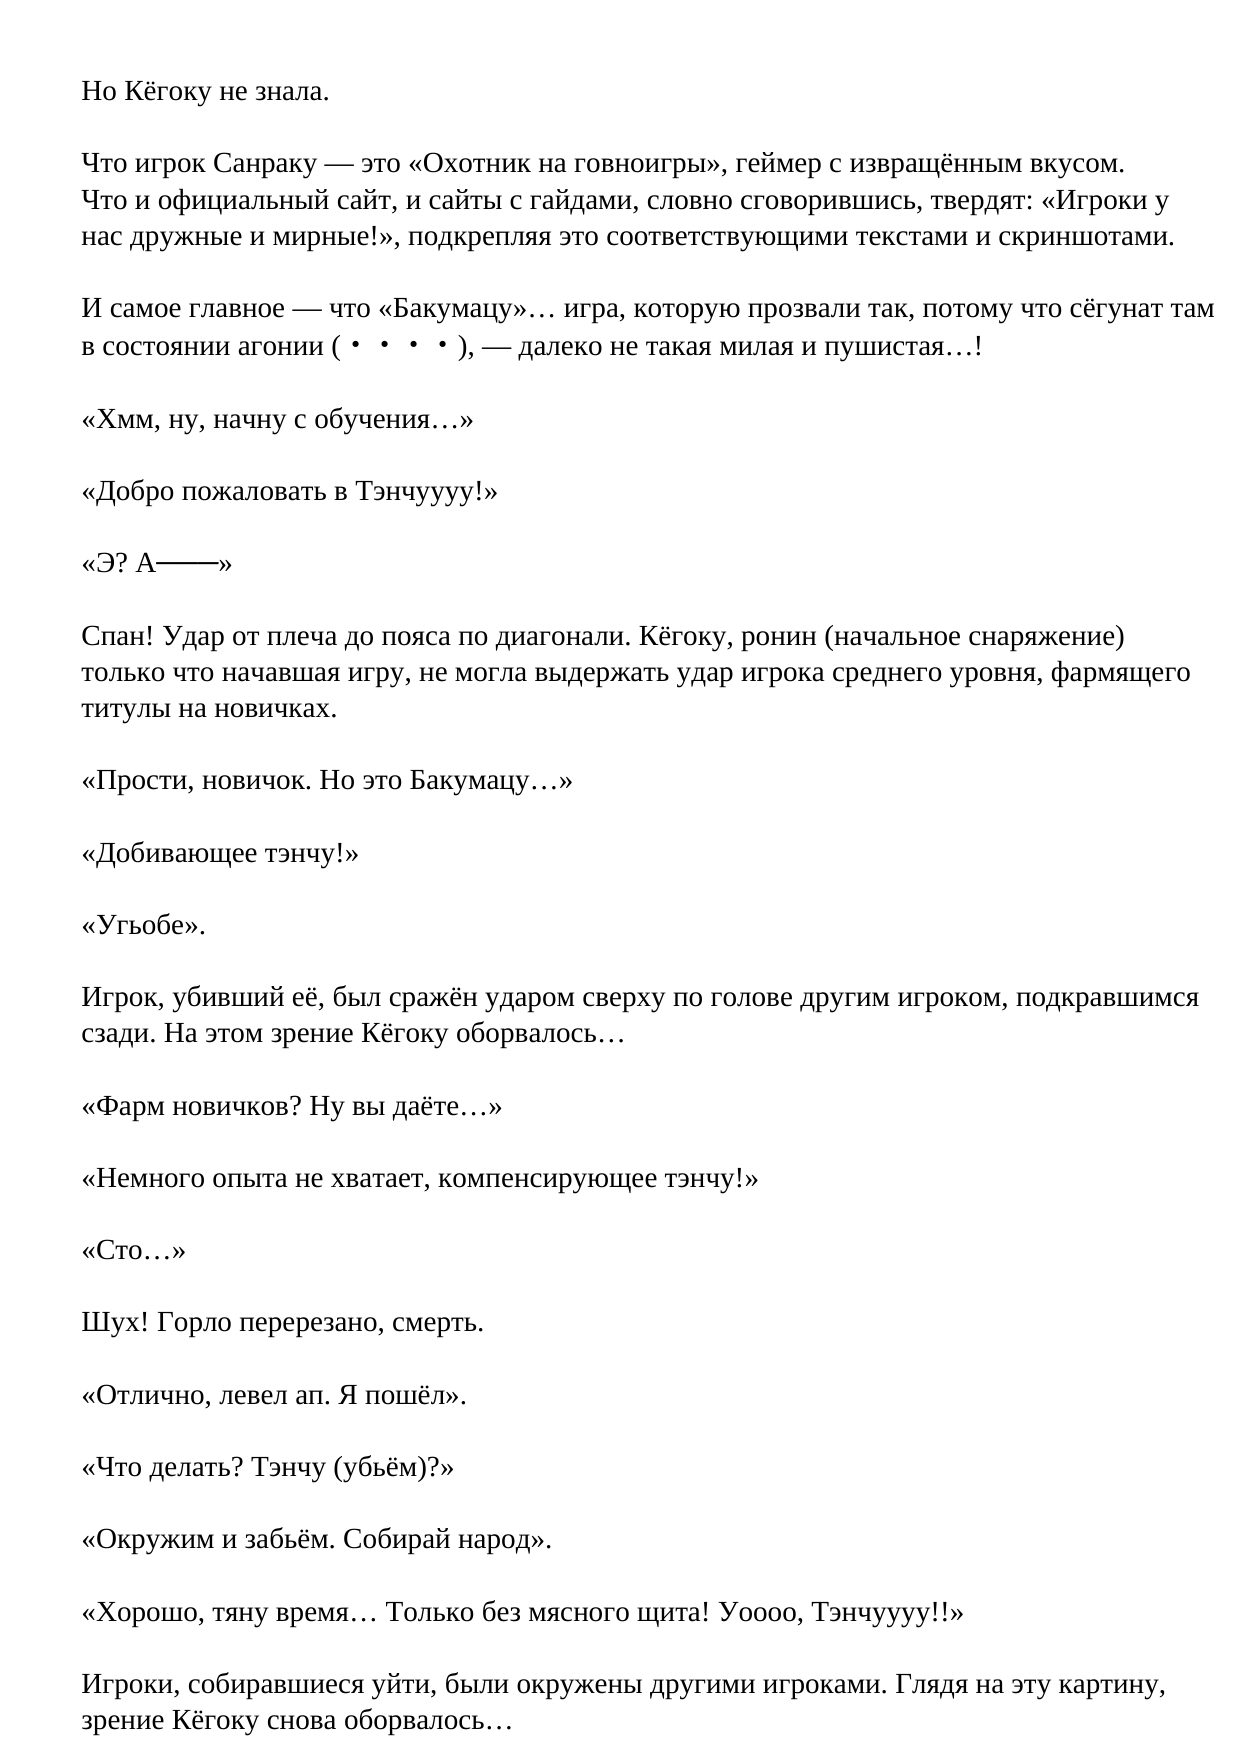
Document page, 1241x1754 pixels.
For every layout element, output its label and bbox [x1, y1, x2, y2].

text [81, 37, 1215, 1736]
